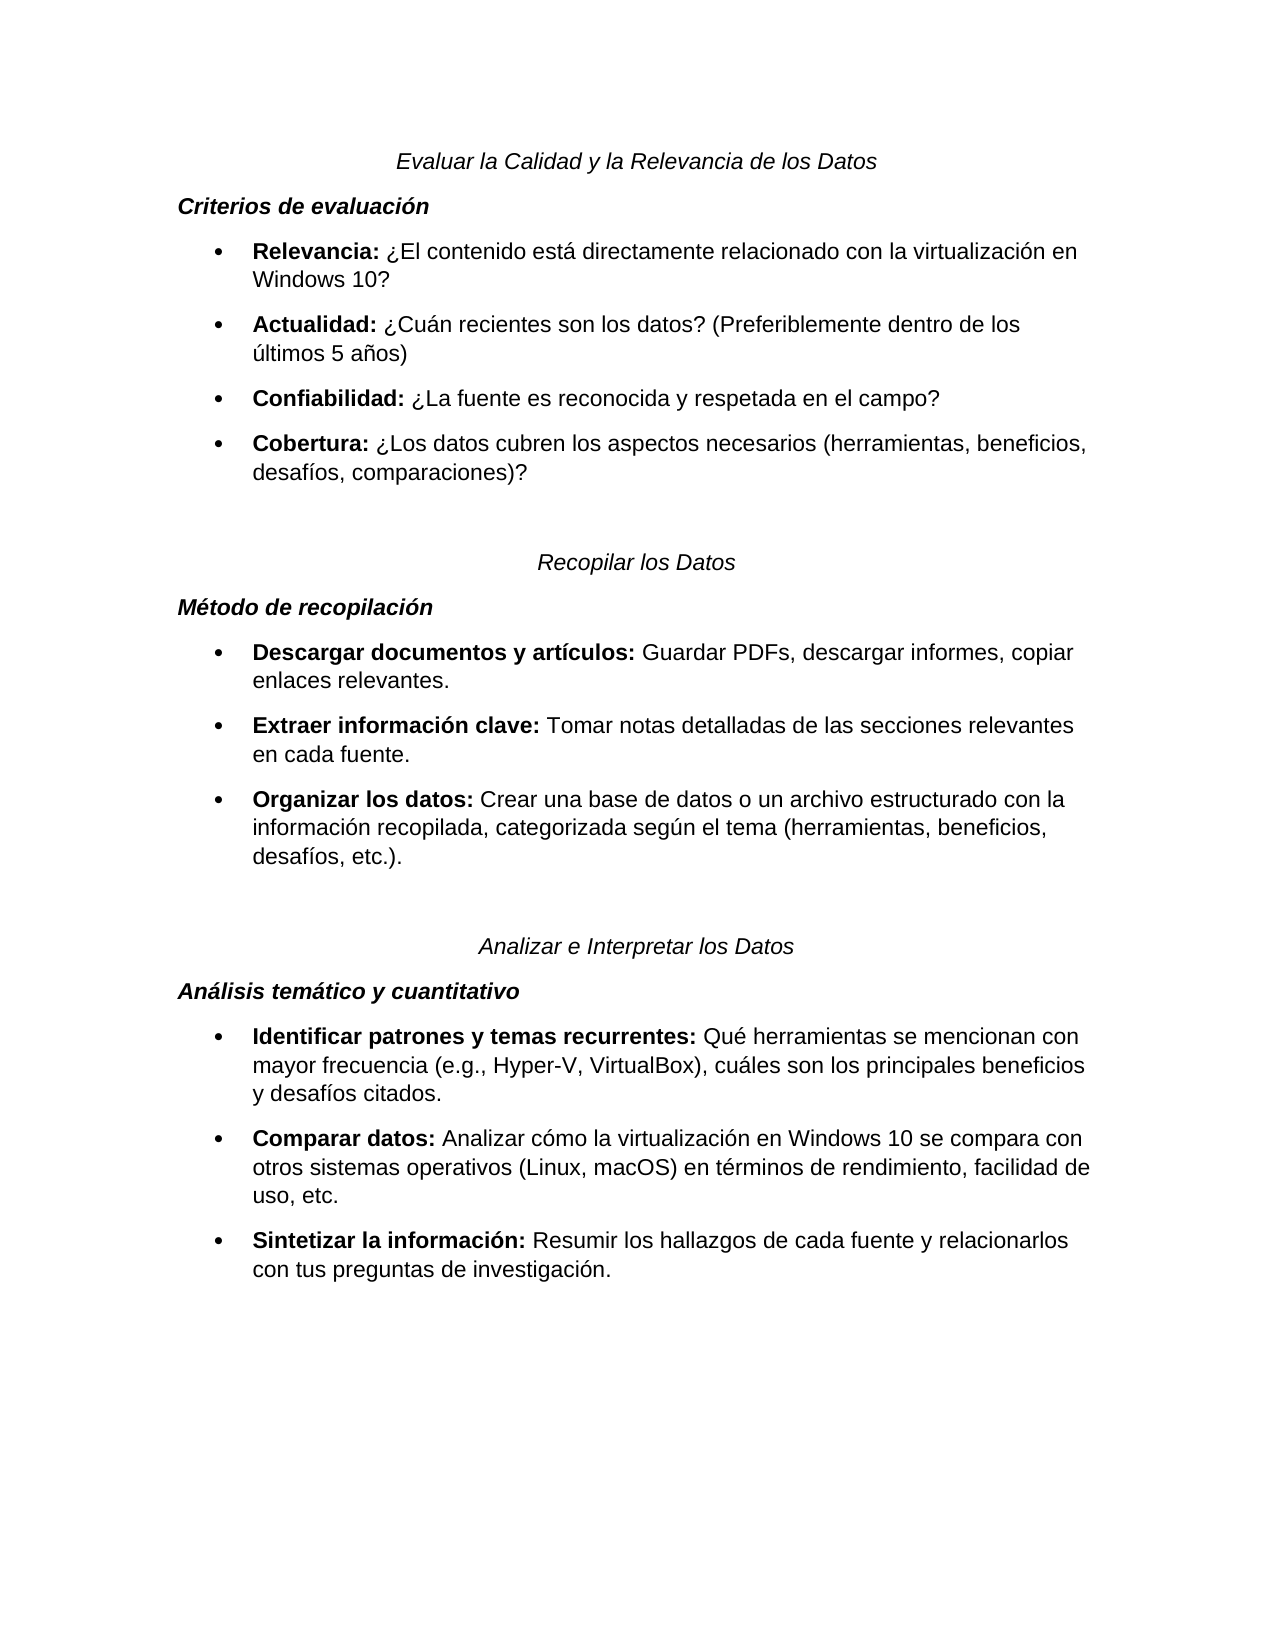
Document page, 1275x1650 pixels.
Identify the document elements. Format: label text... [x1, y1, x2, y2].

list Extraer información clave: Tomar notas detalladas de las secciones relevantes en cada fuente. [215, 712, 1098, 767]
text Recopilar los Datos [177, 549, 1098, 575]
text Método de recopilación [177, 594, 1098, 620]
text Analizar e Interpretar los Datos [177, 933, 1098, 959]
list Confiabilidad: ¿La fuente es reconocida y respetada en el campo? [215, 385, 1098, 411]
list Sintetizar la información: Resumir los hallazgos de cada fuente y relacionarlos con tus preguntas de investigación. [215, 1227, 1098, 1282]
text Criterios de evaluación [177, 193, 1098, 219]
list Comparar datos: Analizar cómo la virtualización en Windows 10 se compara con otros sistemas operativos (Linux, macOS) en términos de rendimiento, facilidad de uso, etc. [215, 1125, 1098, 1208]
list Descargar documentos y artículos: Guardar PDFs, descargar informes, copiar enlaces relevantes. [215, 639, 1098, 694]
text Evaluar la Calidad y la Relevancia de los Datos [177, 148, 1098, 174]
text Análisis temático y cuantitativo [177, 978, 1098, 1004]
list Relevancia: ¿El contenido está directamente relacionado con la virtualización en Windows 10? [215, 238, 1098, 293]
list Organizar los datos: Crear una base de datos o un archivo estructurado con la información recopilada, categorizada según el tema (herramientas, beneficios, desafíos, etc.). [215, 786, 1098, 869]
list Actualidad: ¿Cuán recientes son los datos? (Preferiblemente dentro de los últimos 5 años) [215, 311, 1098, 366]
list Cobertura: ¿Los datos cubren los aspectos necesarios (herramientas, beneficios, desafíos, comparaciones)? [215, 430, 1098, 485]
list Identificar patrones y temas recurrentes: Qué herramientas se mencionan con mayor frecuencia (e.g., Hyper-V, VirtualBox), cuáles son los principales beneficios y desafíos citados. [215, 1023, 1098, 1106]
